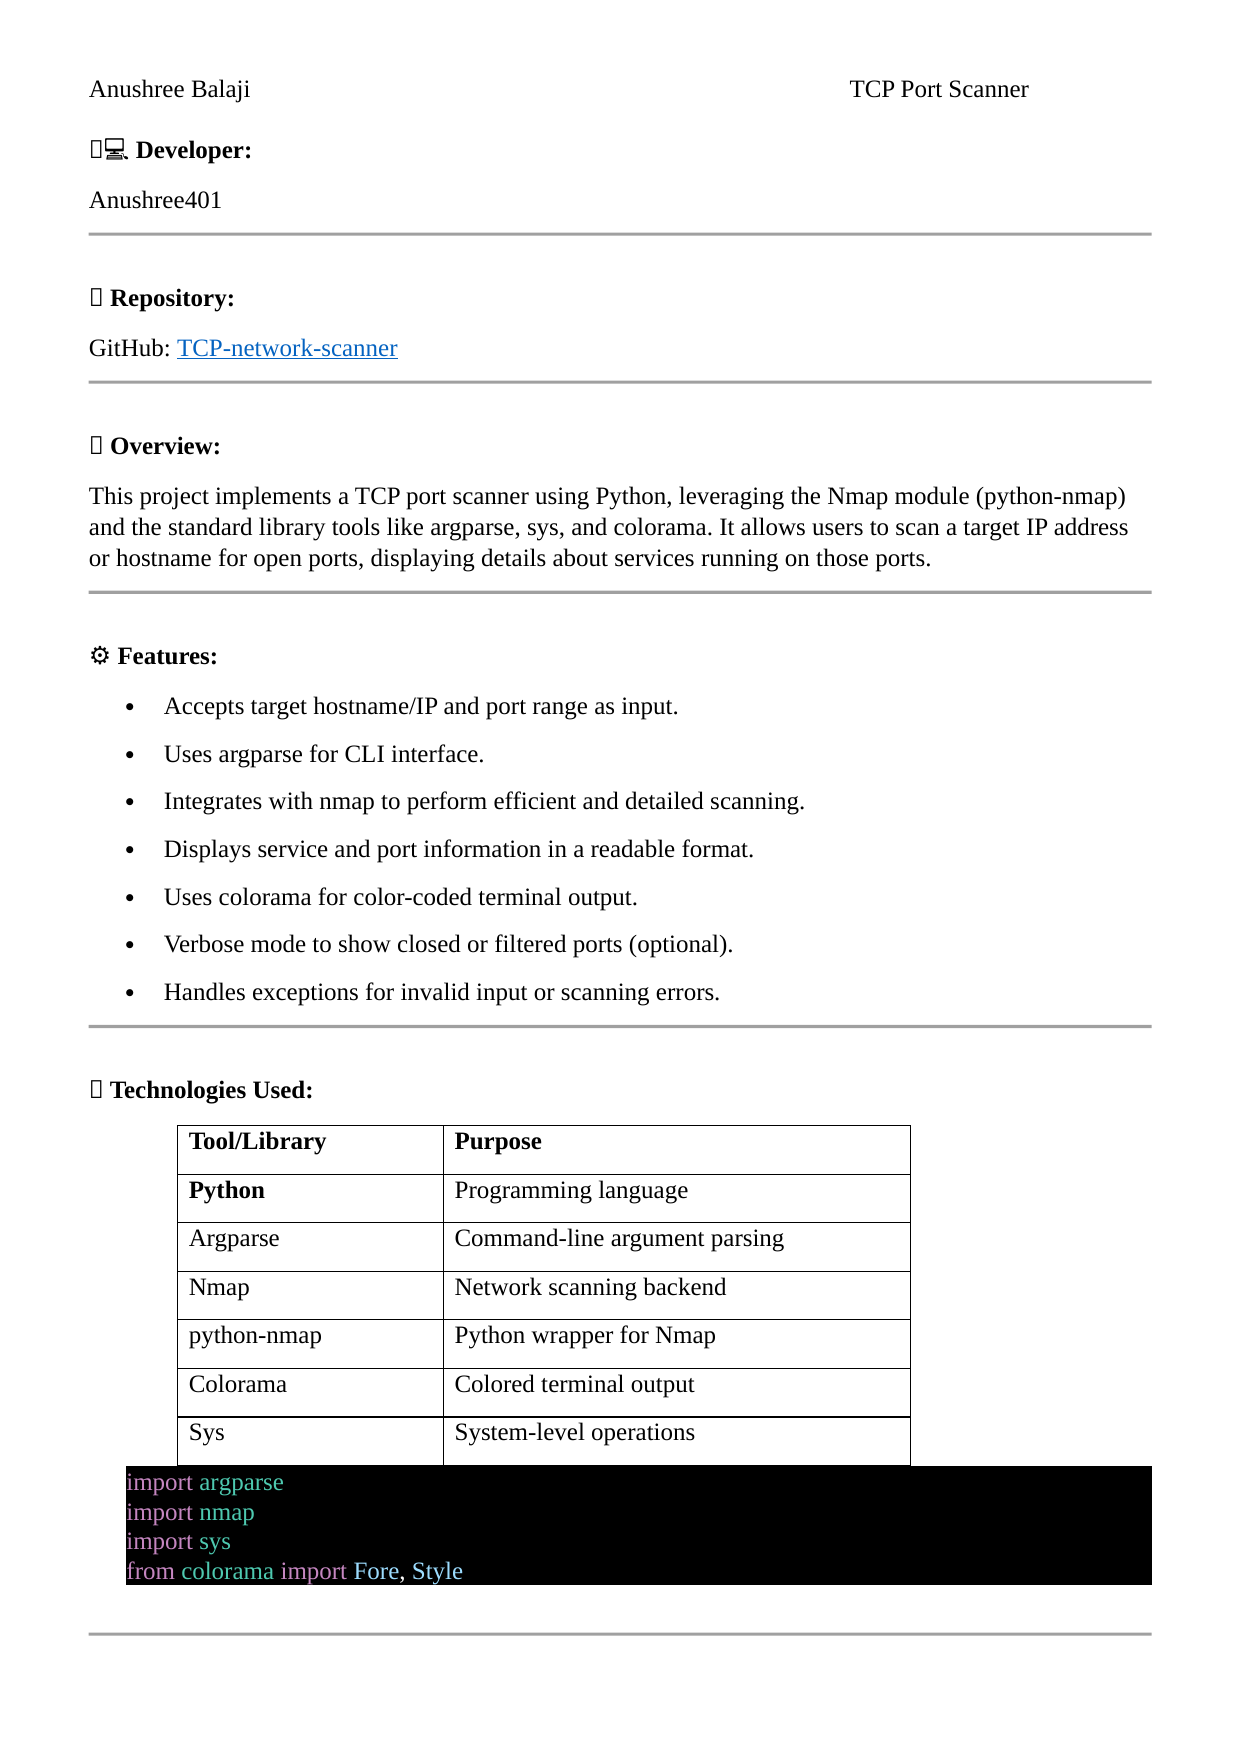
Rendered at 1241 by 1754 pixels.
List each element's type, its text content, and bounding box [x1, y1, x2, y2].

list Displays service and port information in a readable format. [126, 834, 1152, 863]
list Uses colorama for color-coded terminal output. [126, 882, 1152, 911]
table_cell Nmap [178, 1272, 443, 1319]
table_cell Network scanning backend [444, 1272, 910, 1319]
table_cell Colorama [178, 1369, 443, 1416]
text 📌 Overview: [89, 427, 1152, 461]
text Anushree401 [89, 185, 1152, 213]
table_cell Python wrapper for Nmap [444, 1320, 910, 1368]
text GitHub: TCP-network-scanner [89, 333, 1152, 362]
list Handles exceptions for invalid input or scanning errors. [126, 977, 1152, 1006]
list Verbose mode to show closed or filtered ports (optional). [126, 929, 1152, 958]
table_cell Sys [178, 1418, 443, 1465]
list Accepts target hostname/IP and port range as input. [126, 691, 1152, 720]
text import argparse [126, 1466, 1152, 1496]
table_cell Programming language [444, 1175, 910, 1222]
table_header Tool/Library [178, 1126, 443, 1174]
text import nmap [126, 1496, 1152, 1525]
text import sys [126, 1525, 1152, 1555]
table_cell Python [178, 1175, 443, 1222]
table_cell python-nmap [178, 1320, 443, 1368]
table_header Purpose [444, 1126, 910, 1174]
table_cell Argparse [178, 1223, 443, 1271]
table_cell Colored terminal output [444, 1369, 910, 1416]
list Uses argparse for CLI interface. [126, 739, 1152, 767]
list Integrates with nmap to perform efficient and detailed scanning. [126, 786, 1152, 815]
table_cell Command-line argument parsing [444, 1223, 910, 1271]
text 👩‍💻 Developer: [89, 131, 1152, 165]
text from colorama import Fore, Style [126, 1555, 1152, 1585]
text 📁 Repository: [89, 279, 1152, 313]
text ⚙️ Features: [89, 637, 1152, 672]
text This project implements a TCP port scanner using Python, leveraging the Nmap module (python-nmap) and the standard library tools like argparse, sys, and colorama. It allows users to scan a target IP address or hostname for open ports, displaying details about services running on those ports. [89, 481, 1152, 572]
table_cell System-level operations [444, 1418, 910, 1465]
text 🧱 Technologies Used: [89, 1072, 1152, 1106]
